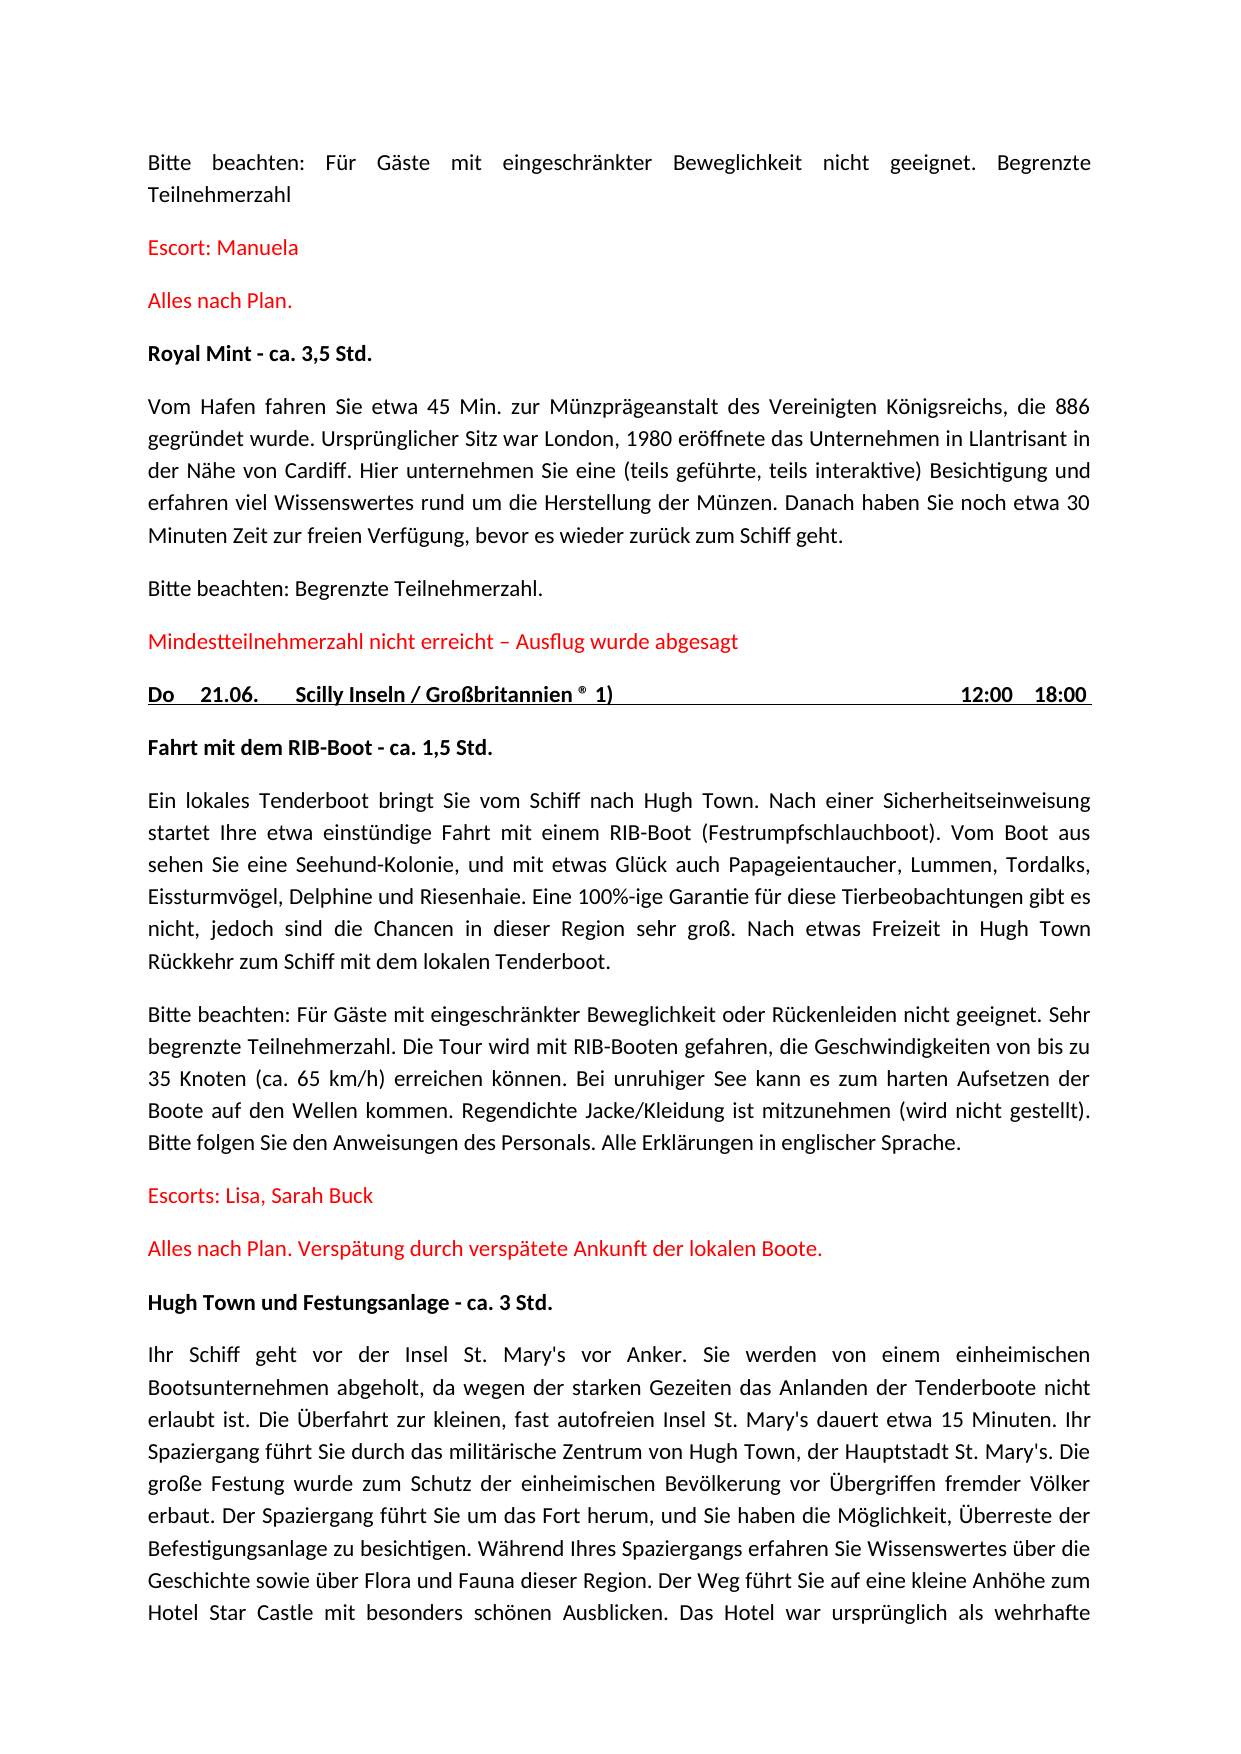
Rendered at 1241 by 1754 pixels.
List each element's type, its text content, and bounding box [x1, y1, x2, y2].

text Royal Mint - ca. 3,5 Std. [148, 339, 1092, 367]
text Alles nach Plan. Verspätung durch verspätete Ankunft der lokalen Boote. [148, 1234, 1092, 1263]
text Escorts: Lisa, Sarah Buck [148, 1182, 1092, 1209]
text Fahrt mit dem RIB-Boot - ca. 1,5 Std. [148, 733, 1092, 761]
text Vom Hafen fahren Sie etwa 45 Min. zur Münzprägeanstalt des Vereinigten Königsreichs, die 886 gegründet wurde. Ursprünglicher Sitz war London, 1980 eröffnete das Unternehmen in Llantrisant in der Nähe von Cardiff. Hier unternehmen Sie eine (teils geführte, teils interaktive) Besichtigung und erfahren viel Wissenswertes rund um die Herstellung der Münzen. Danach haben Sie noch etwa 30 Minuten Zeit zur freien Verfügung, bevor es wieder zurück zum Schiff geht. [148, 392, 1092, 549]
text Do 21.06. Scilly Inseln / Großbritannien ® 1) 12:00 18:00 [148, 680, 1092, 704]
text Ein lokales Tenderboot bringt Sie vom Schiff nach Hugh Town. Nach einer Sicherheitseinweisung startet Ihre etwa einstündige Fahrt mit einem RIB-Boot (Festrumpfschlauchboot). Vom Boot aus sehen Sie eine Seehund-Kolonie, und mit etwas Glück auch Papageientaucher, Lummen, Tordalks, Eissturmvögel, Delphine und Riesenhaie. Eine 100%-ige Garantie für diese Tierbeobachtungen gibt es nicht, jedoch sind die Chancen in dieser Region sehr groß. Nach etwas Freizeit in Hugh Town Rückkehr zum Schiff mit dem lokalen Tenderboot. [148, 786, 1092, 975]
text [148, 1341, 1092, 1626]
text Bitte beachten: Für Gäste mit eingeschränkter Beweglichkeit nicht geeignet. Begrenzte Teilnehmerzahl [148, 148, 1092, 208]
text Alles nach Plan. [148, 286, 1092, 314]
text Hugh Town und Festungsanlage - ca. 3 Std. [148, 1288, 1092, 1316]
text Mindestteilnehmerzahl nicht erreicht – Ausflug wurde abgesagt [148, 627, 1092, 655]
text Bitte beachten: Begrenzte Teilnehmerzahl. [148, 574, 1092, 602]
text Escort: Manuela [148, 233, 1092, 261]
text Bitte beachten: Für Gäste mit eingeschränkter Beweglichkeit oder Rückenleiden nicht geeignet. Sehr begrenzte Teilnehmerzahl. Die Tour wird mit RIB-Booten gefahren, die Geschwindigkeiten von bis zu 35 Knoten (ca. 65 km/h) erreichen können. Bei unruhiger See kann es zum harten Aufsetzen der Boote auf den Wellen kommen. Regendichte Jacke/Kleidung ist mitzunehmen (wird nicht gestellt). Bitte folgen Sie den Anweisungen des Personals. Alle Erklärungen in englischer Sprache. [148, 1000, 1092, 1157]
